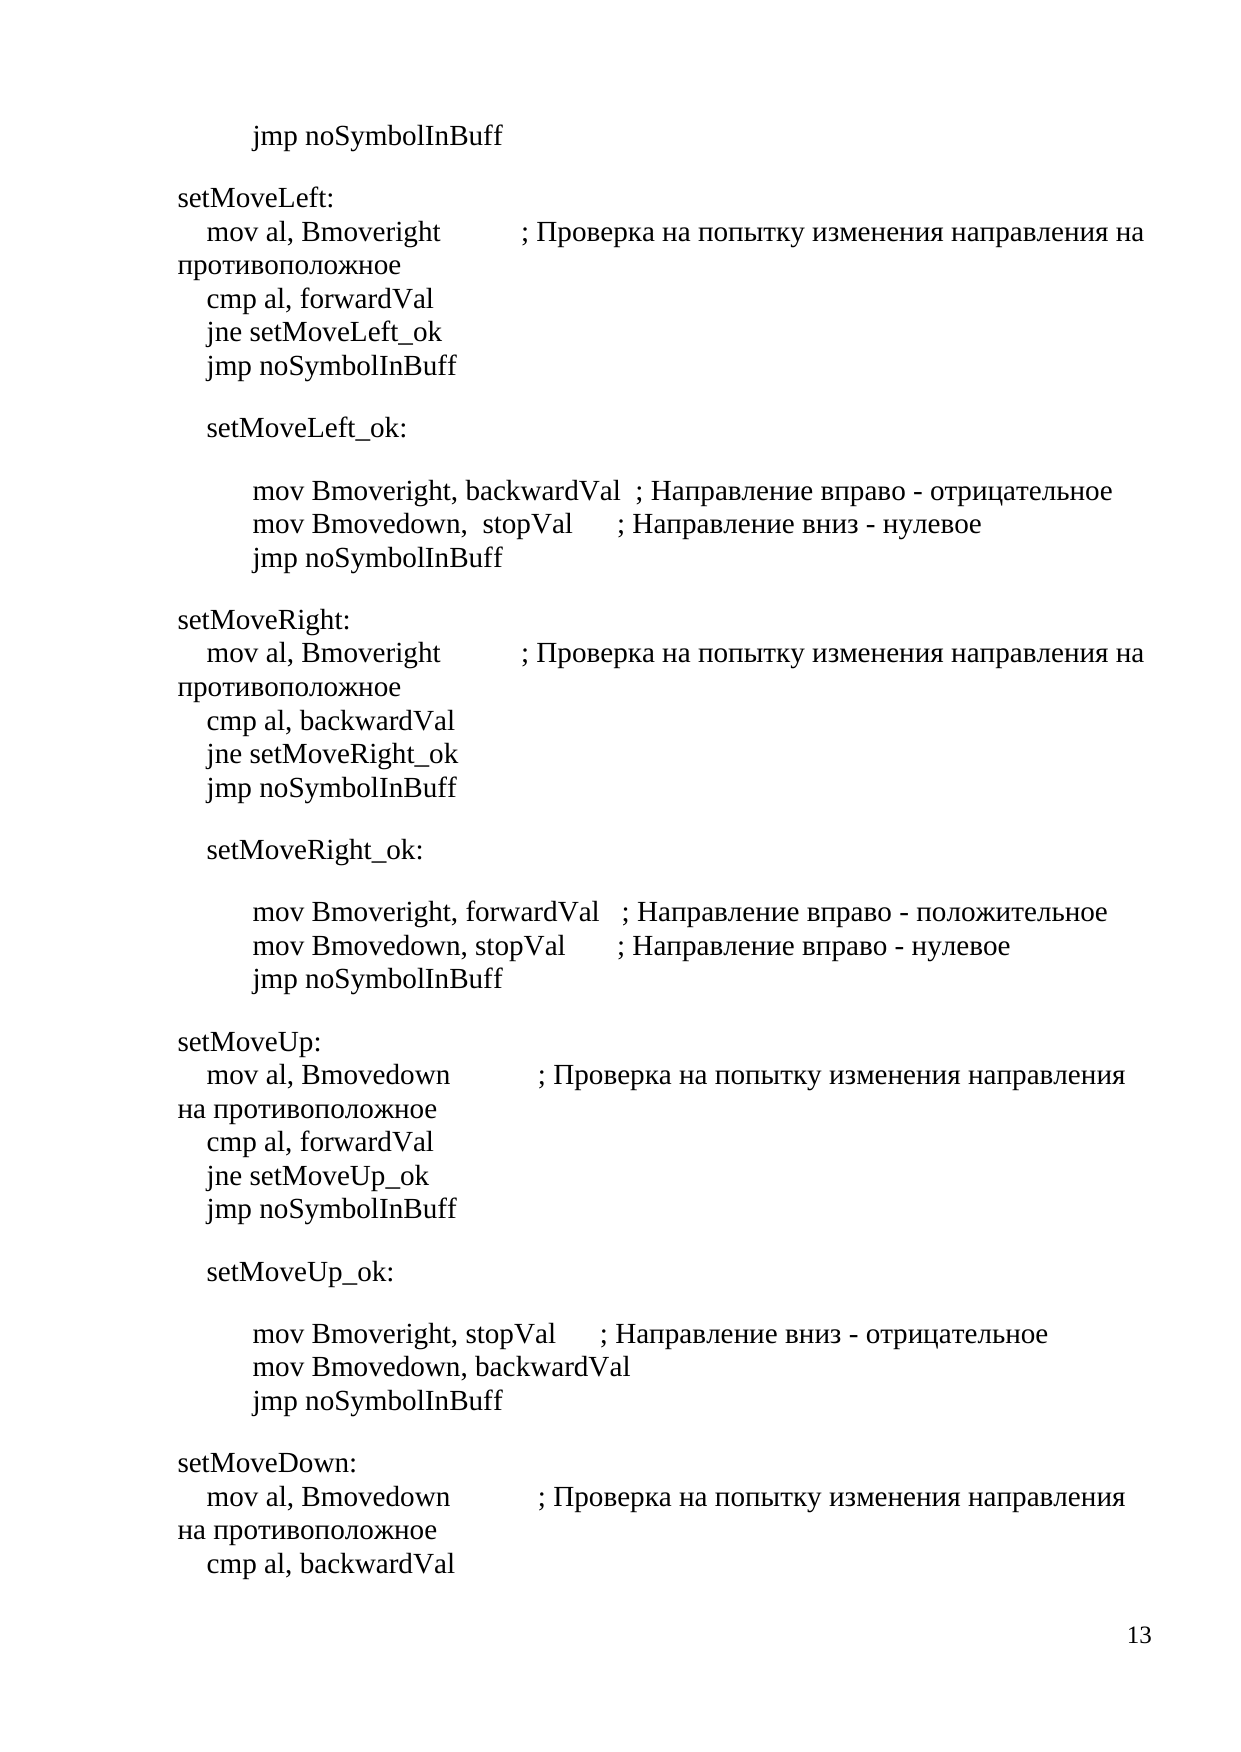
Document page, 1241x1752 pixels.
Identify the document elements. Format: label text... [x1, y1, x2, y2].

text mov al, Bmoveright ; Проверка на попытку изменения направления на противоположное [177, 636, 1152, 703]
text cmp al, backwardVal [177, 703, 1152, 736]
text jmp noSymbolInBuff [177, 961, 1152, 995]
text mov Bmoveright, forwardVal ; Направление вправо - положительное [177, 894, 1152, 928]
text mov Bmovedown, stopVal ; Направление вниз - нулевое [177, 506, 1152, 540]
text jne setMoveUp_ok [177, 1158, 1152, 1191]
text jmp noSymbolInBuff [177, 1191, 1152, 1225]
text jne setMoveRight_ok [177, 736, 1152, 770]
text mov al, Bmoveright ; Проверка на попытку изменения направления на противоположное [177, 214, 1152, 281]
text jmp noSymbolInBuff [177, 118, 1152, 152]
text setMoveDown: [177, 1445, 1152, 1479]
text setMoveLeft_ok: [177, 410, 1152, 444]
text setMoveRight: [177, 602, 1152, 636]
text jne setMoveLeft_ok [177, 314, 1152, 348]
text mov Bmoveright, backwardVal ; Направление вправо - отрицательное [177, 473, 1152, 506]
text setMoveUp: [177, 1024, 1152, 1057]
text cmp al, forwardVal [177, 281, 1152, 314]
text setMoveRight_ok: [177, 832, 1152, 866]
text jmp noSymbolInBuff [177, 770, 1152, 803]
text mov Bmovedown, stopVal ; Направление вправо - нулевое [177, 928, 1152, 961]
text setMoveLeft: [177, 180, 1152, 214]
text cmp al, backwardVal [177, 1546, 1152, 1579]
text jmp noSymbolInBuff [177, 540, 1152, 573]
text mov al, Bmovedown ; Проверка на попытку изменения направления на противоположное [177, 1479, 1152, 1546]
text jmp noSymbolInBuff [177, 348, 1152, 382]
text mov Bmoveright, stopVal ; Направление вниз - отрицательное [177, 1316, 1152, 1349]
text cmp al, forwardVal [177, 1124, 1152, 1158]
text jmp noSymbolInBuff [177, 1383, 1152, 1417]
text mov Bmovedown, backwardVal [177, 1349, 1152, 1383]
text setMoveUp_ok: [177, 1254, 1152, 1287]
text mov al, Bmovedown ; Проверка на попытку изменения направления на противоположное [177, 1057, 1152, 1124]
